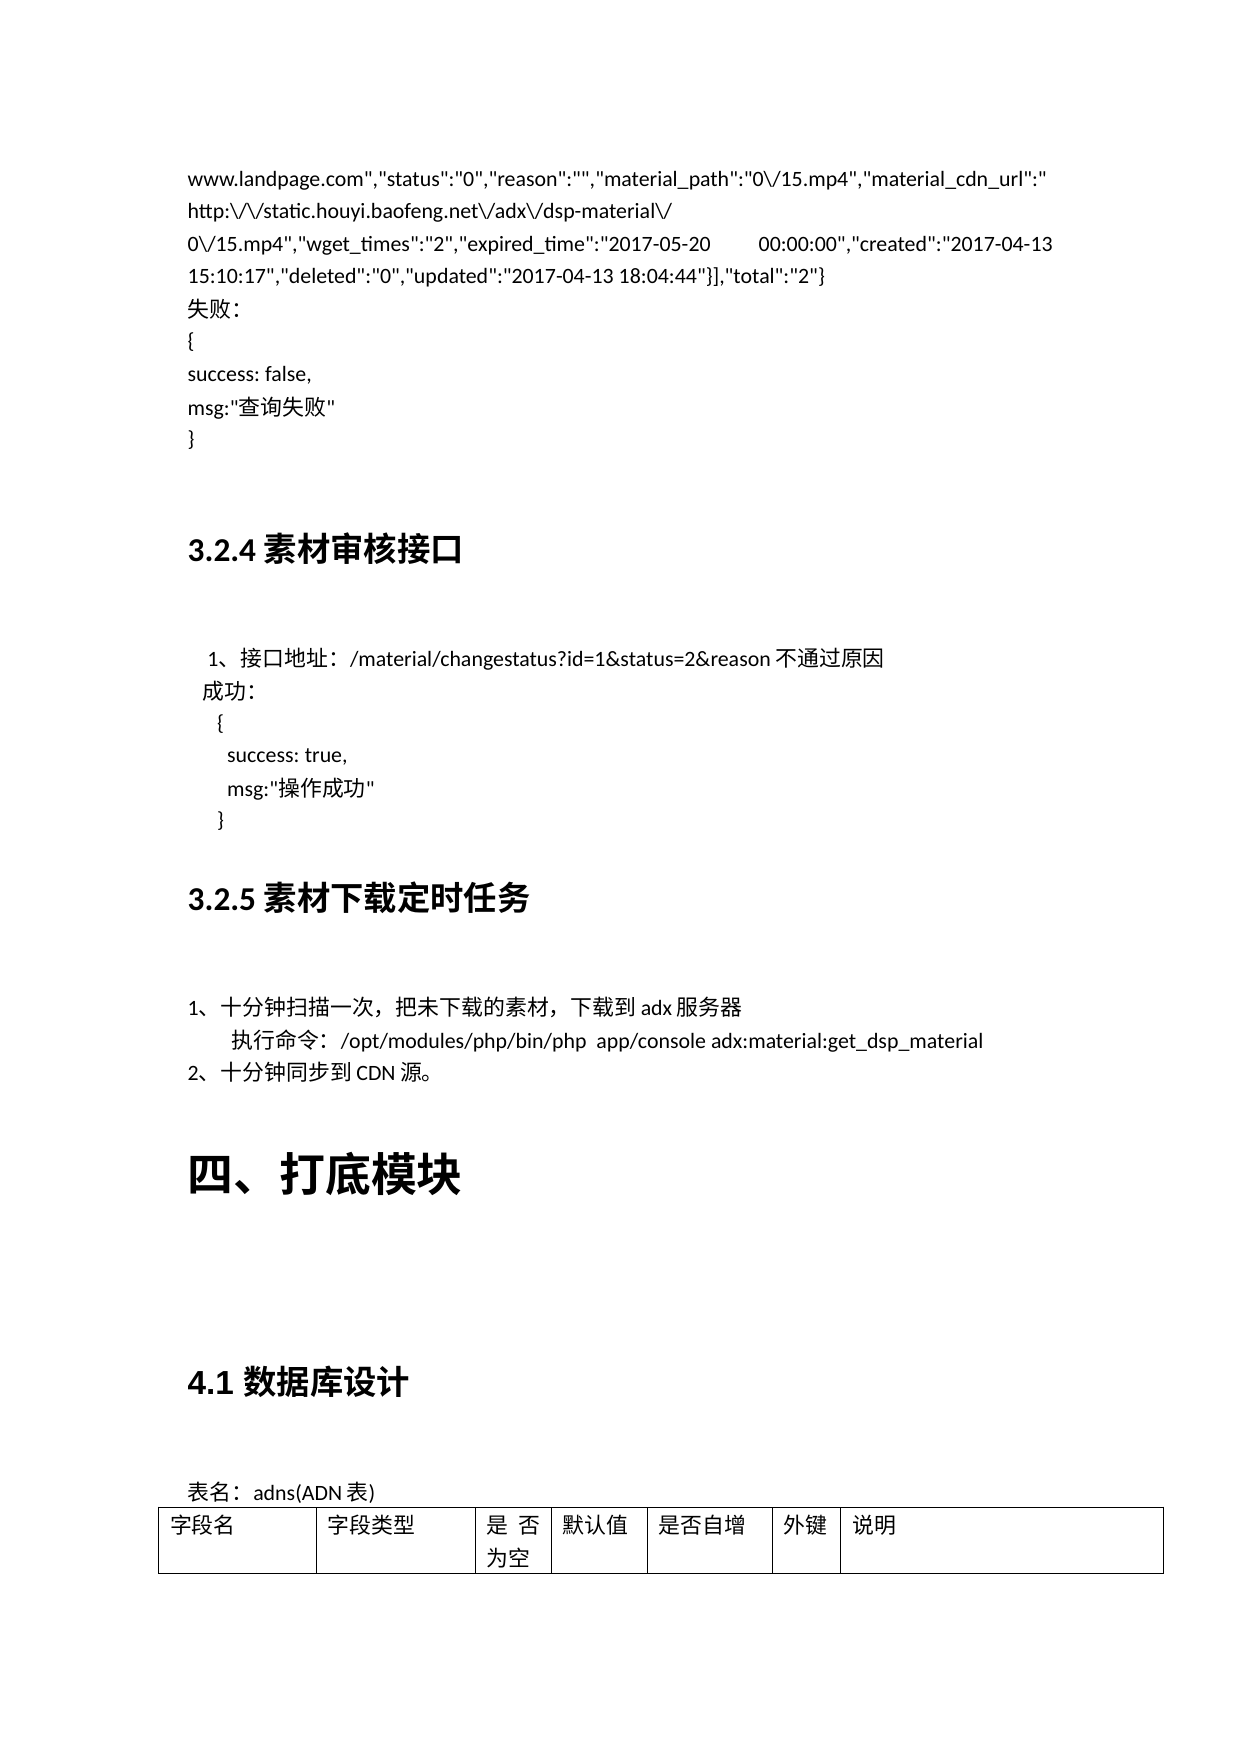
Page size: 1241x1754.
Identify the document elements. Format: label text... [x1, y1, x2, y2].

subtitle 4.1 数据库设计 [187, 1347, 1053, 1412]
table_header 字段类型 [317, 1508, 475, 1573]
table_header 字段名 [159, 1508, 316, 1573]
text { success: false, [187, 324, 1053, 389]
list 十分钟同步到CDN源。 [187, 1055, 1053, 1087]
subtitle 3.2.5 素材下载定时任务 [187, 863, 1053, 928]
text msg:"查询失败" } [187, 389, 1053, 454]
text 失败： [187, 292, 1053, 324]
subtitle 打底模块 [187, 1123, 1053, 1220]
text 成功： [187, 673, 1053, 706]
table_header 外键 [773, 1508, 840, 1573]
text msg:"操作成功" } [187, 771, 1053, 836]
text { success: true, [187, 706, 1053, 771]
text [187, 162, 1053, 292]
table_header 是否自增 [648, 1508, 772, 1573]
text 表名：adns(ADN表) [187, 1474, 1053, 1507]
table_header 说明 [841, 1508, 1163, 1573]
table_header 默认值 [552, 1508, 647, 1573]
list 十分钟扫描一次，把未下载的素材，下载到adx服务器 [187, 990, 1053, 1022]
table_header 是否为空 [476, 1508, 551, 1573]
subtitle 3.2.4 素材审核接口 [187, 514, 1053, 579]
list 执行命令：/opt/modules/php/bin/php app/console adx:material:get_dsp_material [187, 1022, 1053, 1055]
text 1、接口地址：/material/changestatus?id=1&status=2&reason不通过原因 [187, 641, 1053, 673]
